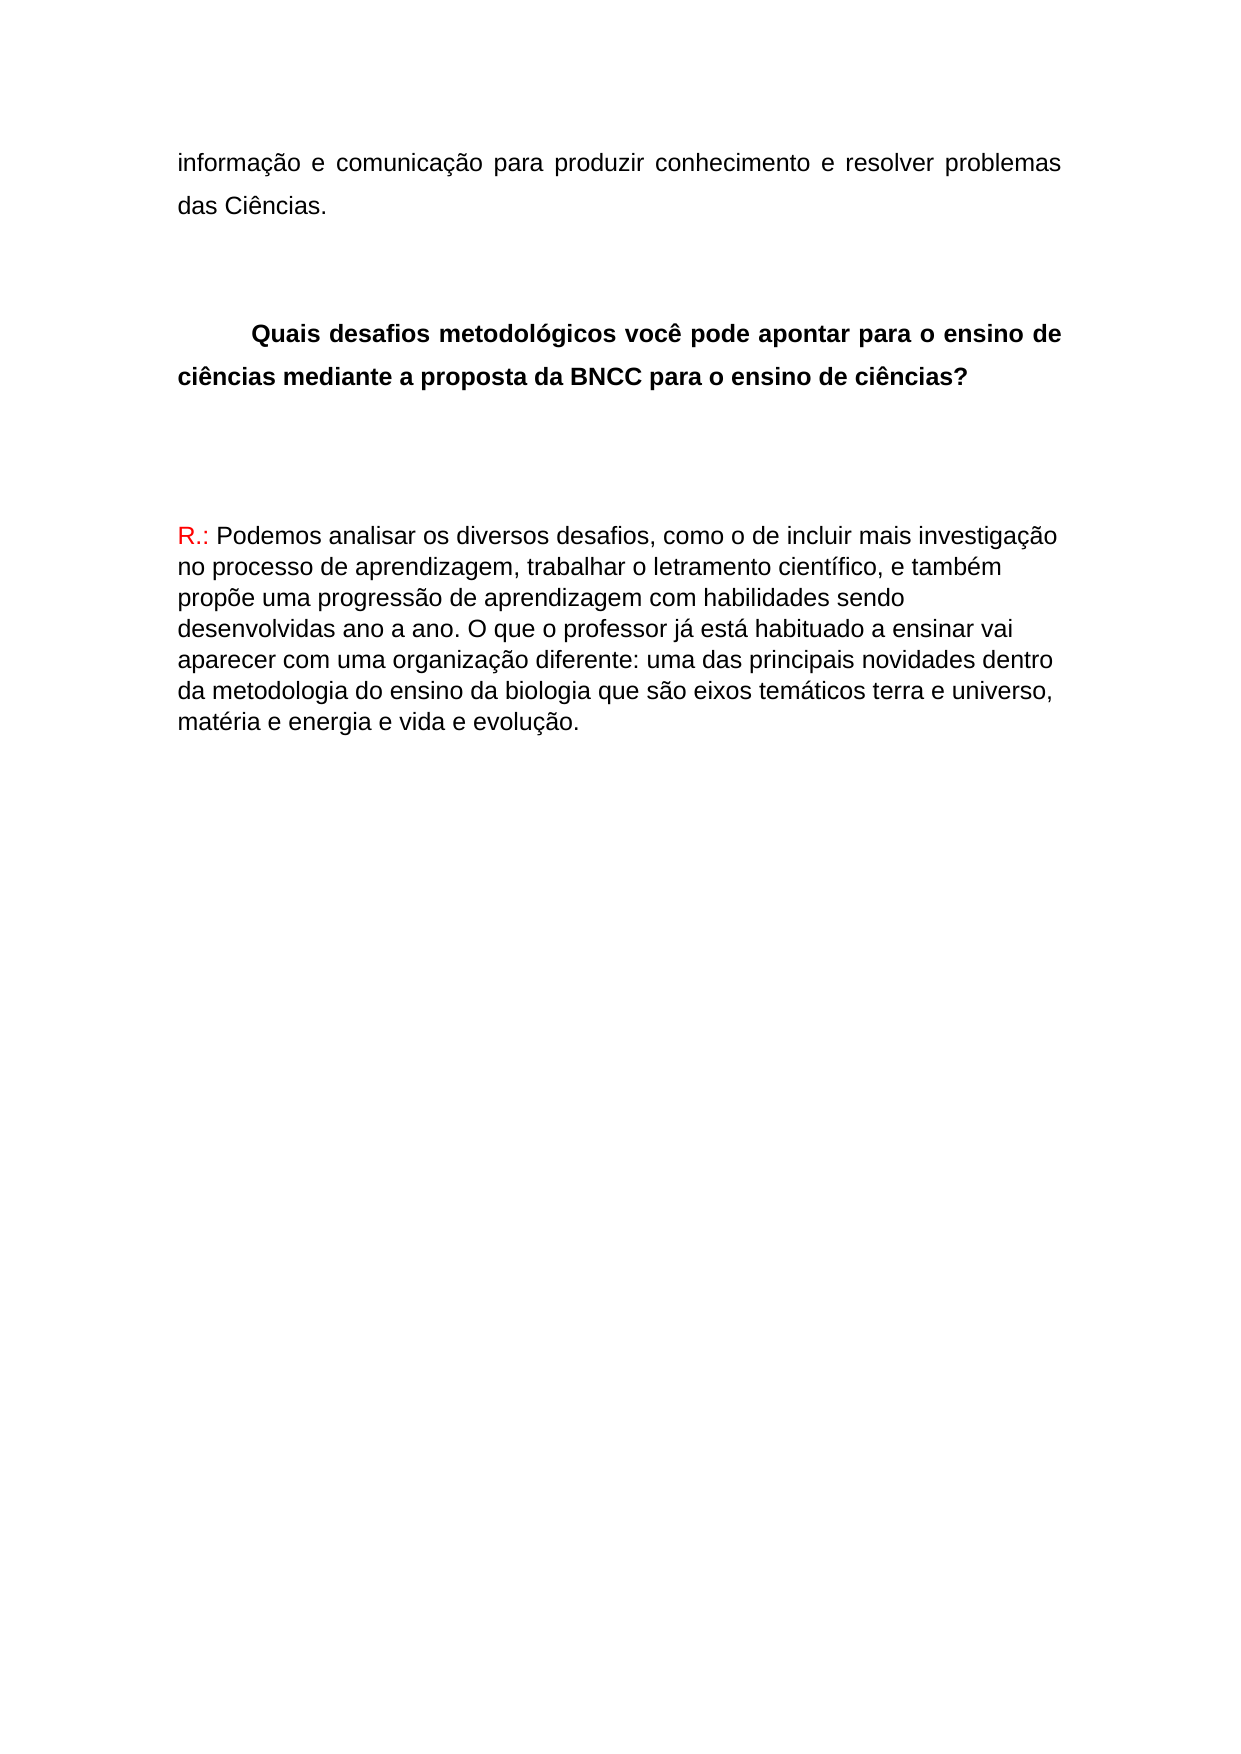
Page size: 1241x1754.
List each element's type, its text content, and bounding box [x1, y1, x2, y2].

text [177, 176, 1063, 219]
text Quais desafios metodológicos você pode apontar para o ensino de ciências mediante a proposta da BNCC para o ensino de ciências? [177, 319, 1063, 391]
text R.: Podemos analisar os diversos desafios, como o de incluir mais investigação no processo de aprendizagem, trabalhar o letramento científico, e também propõe uma progressão de aprendizagem com habilidades sendo desenvolvidas ano a ano. O que o professor já está habituado a ensinar vai aparecer com uma organização diferente: uma das principais novidades dentro da metodologia do ensino da biologia que são eixos temáticos terra e universo, matéria e energia e vida e evolução. [177, 521, 1063, 736]
